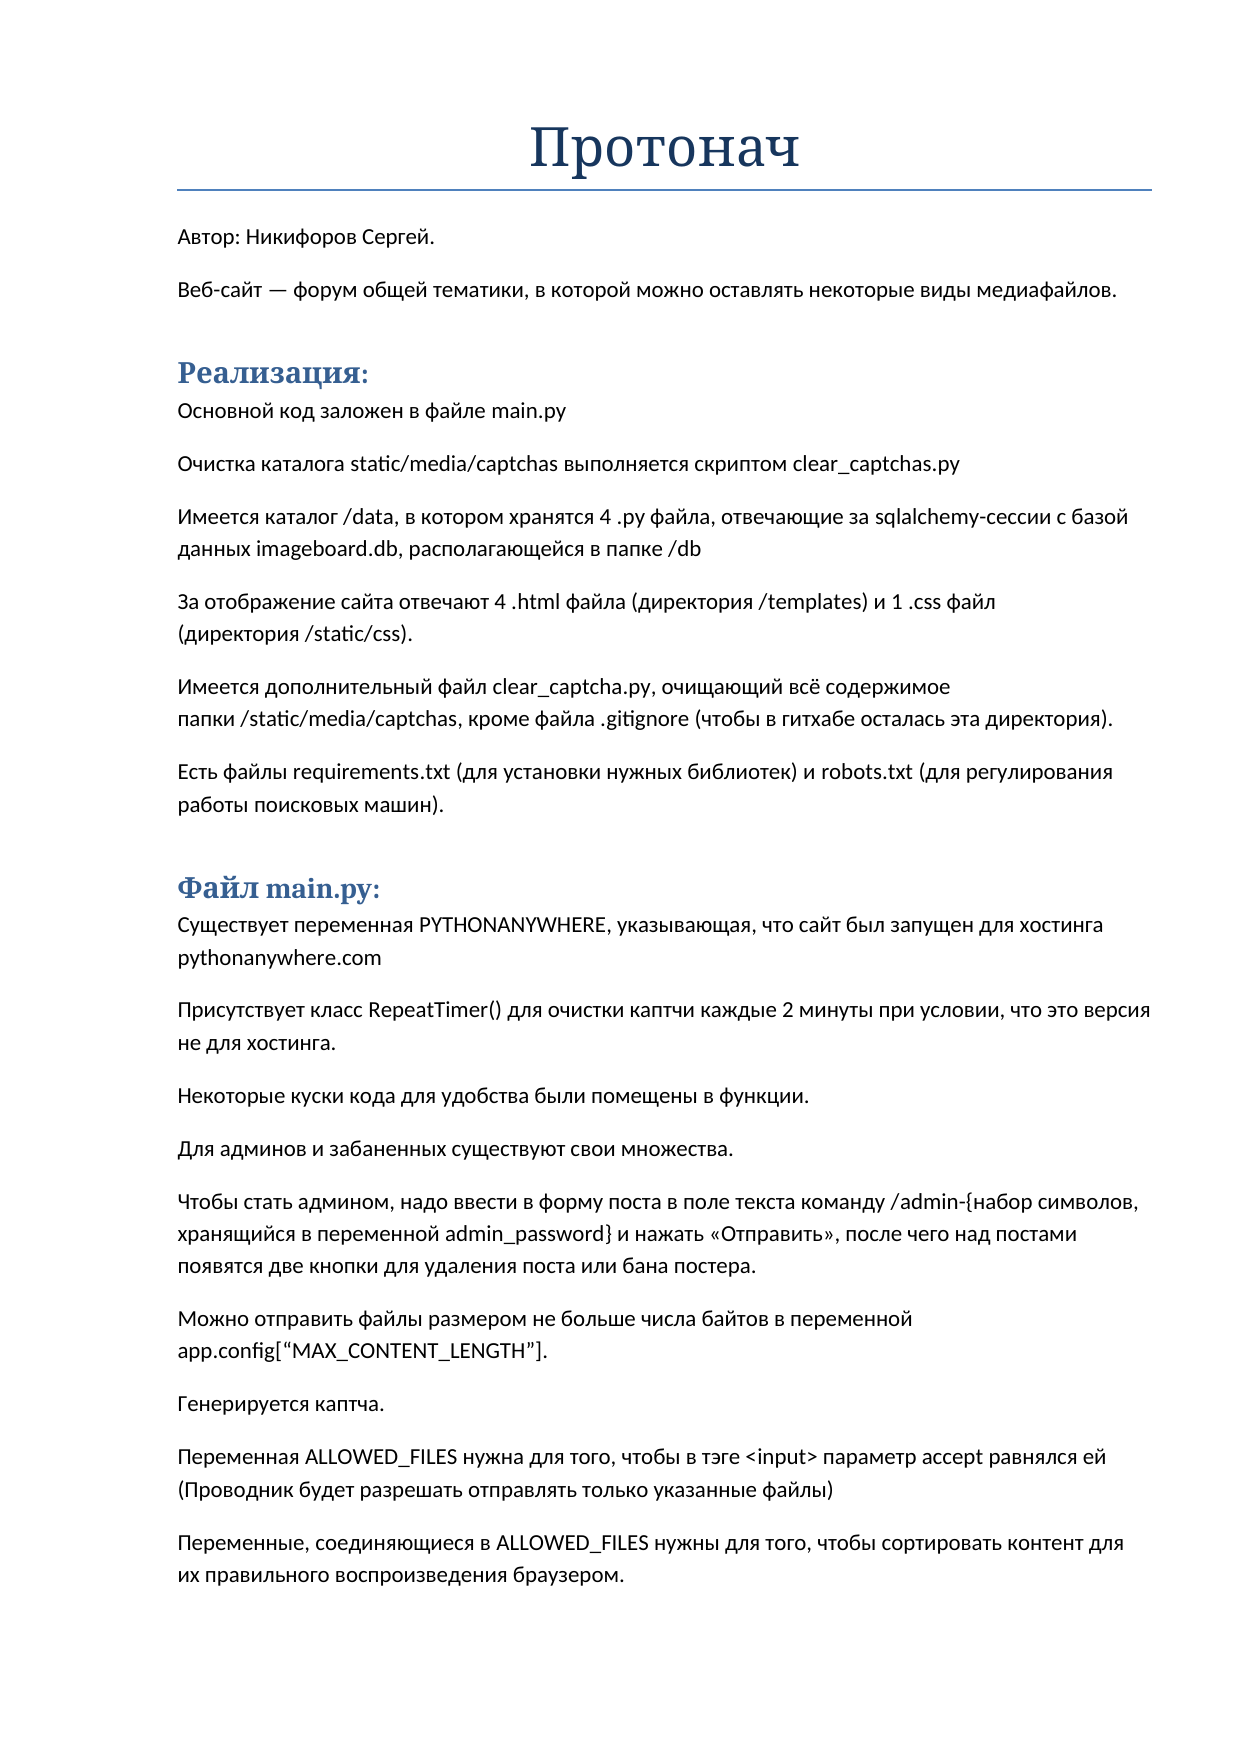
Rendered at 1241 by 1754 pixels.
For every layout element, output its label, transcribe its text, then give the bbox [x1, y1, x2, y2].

text Основной код заложен в файле main.py [177, 396, 1152, 424]
text Переменные, соединяющиеся в ALLOWED_FILES нужны для того, чтобы сортировать контент для их правильного воспроизведения браузером. [177, 1528, 1152, 1588]
text Можно отправить файлы размером не больше числа байтов в переменной app.config[“MAX_CONTENT_LENGTH”]. [177, 1304, 1152, 1364]
text Имеется дополнительный файл clear_captcha.py, очищающий всё содержимое папки /static/media/captchas, кроме файла .gitignore (чтобы в гитхабе осталась эта директория). [177, 672, 1152, 732]
text Для админов и забаненных существуют свои множества. [177, 1134, 1152, 1162]
text Автор: Никифоров Сергей. [177, 222, 1152, 250]
text Переменная ALLOWED_FILES нужна для того, чтобы в тэге <input> параметр accept равнялся ей (Проводник будет разрешать отправлять только указанные файлы) [177, 1442, 1152, 1503]
subtitle Файл main.py: [177, 872, 1152, 905]
text Очистка каталога static/media/captchas выполняется скриптом clear_captchas.py [177, 449, 1152, 477]
text Генерируется каптча. [177, 1389, 1152, 1417]
text Присутствует класс RepeatTimer() для очистки каптчи каждые 2 минуты при условии, что это версия не для хостинга. [177, 996, 1152, 1056]
text Есть файлы requirements.txt (для установки нужных библиотек) и robots.txt (для регулирования работы поисковых машин). [177, 757, 1152, 818]
text За отображение сайта отвечают 4 .html файла (директория /templates) и 1 .css файл (директория /static/css). [177, 587, 1152, 647]
title Протонач [177, 118, 1152, 189]
text Веб-сайт — форум общей тематики, в которой можно оставлять некоторые виды медиафайлов. [177, 275, 1152, 303]
text Некоторые куски кода для удобства были помещены в функции. [177, 1081, 1152, 1109]
text Имеется каталог /data, в котором хранятся 4 .py файла, отвечающие за sqlalchemy-сессии с базой данных imageboard.db, располагающейся в папке /db [177, 502, 1152, 562]
subtitle Реализация: [177, 357, 1152, 391]
text Чтобы стать админом, надо ввести в форму поста в поле текста команду /admin-{набор символов, хранящийся в переменной admin_password} и нажать «Отправить», после чего над постами появятся две кнопки для удаления поста или бана постера. [177, 1187, 1152, 1279]
text Существует переменная PYTHONANYWHERE, указывающая, что сайт был запущен для хостинга pythonanywhere.com [177, 910, 1152, 971]
